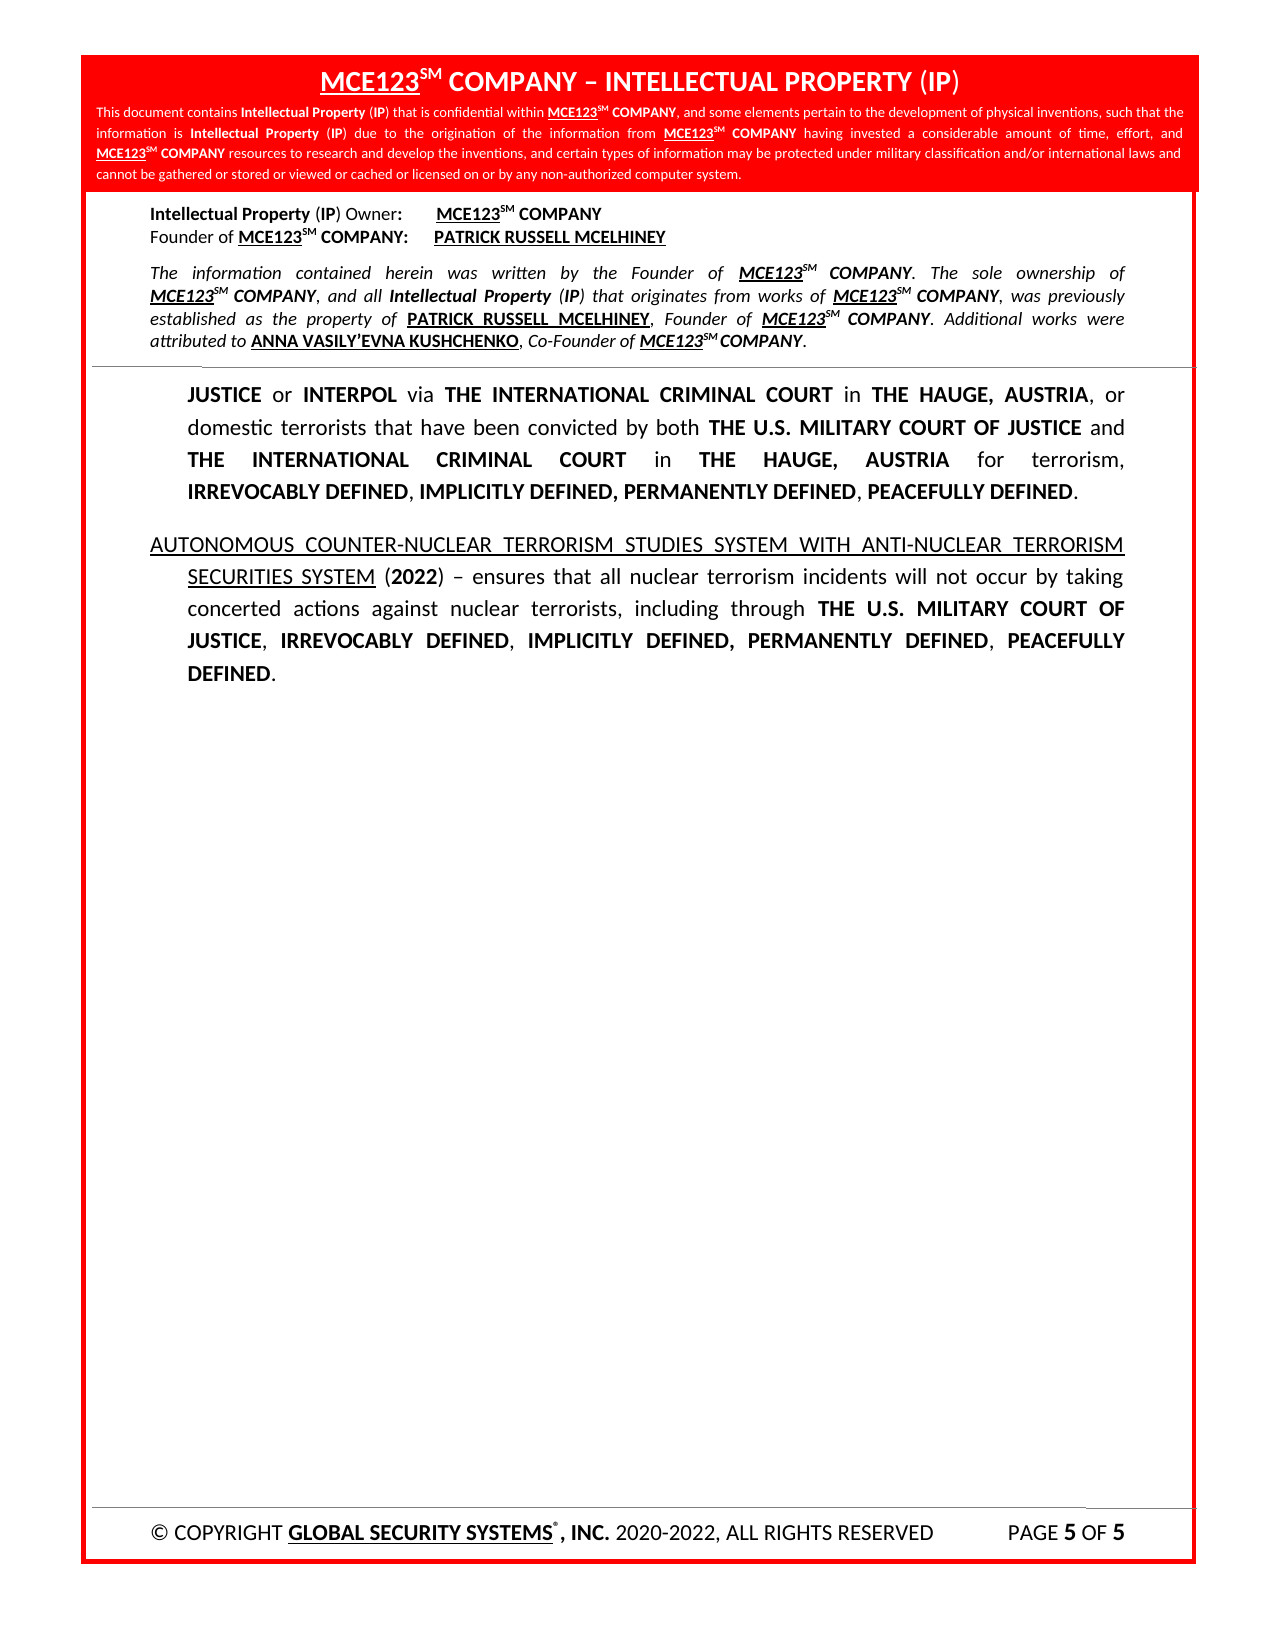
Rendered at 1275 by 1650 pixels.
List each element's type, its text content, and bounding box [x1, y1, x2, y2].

text AUTONOMOUS COUNTER-NUCLEAR TERRORISM STUDIES SYSTEM WITH ANTI-NUCLEAR TERRORISM SECURITIES SYSTEM (2022) – ensures that all nuclear terrorism incidents will not occur by taking concerted actions against nuclear terrorists, including through THE U.S. MILITARY COURT OF JUSTICE, IRREVOCABLY DEFINED, IMPLICITLY DEFINED, PERMANENTLY DEFINED, PEACEFULLY DEFINED. [150, 530, 1125, 554]
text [150, 381, 1125, 505]
text AUTONOMOUS COUNTER-NUCLEAR TERRORISM STUDIES SYSTEM WITH ANTI-NUCLEAR TERRORISM SECURITIES SYSTEM (2022) – ensures that all nuclear terrorism incidents will not occur by taking concerted actions against nuclear terrorists, including through THE U.S. MILITARY COURT OF JUSTICE, IRREVOCABLY DEFINED, IMPLICITLY DEFINED, PERMANENTLY DEFINED, PEACEFULLY DEFINED. [150, 556, 1125, 687]
